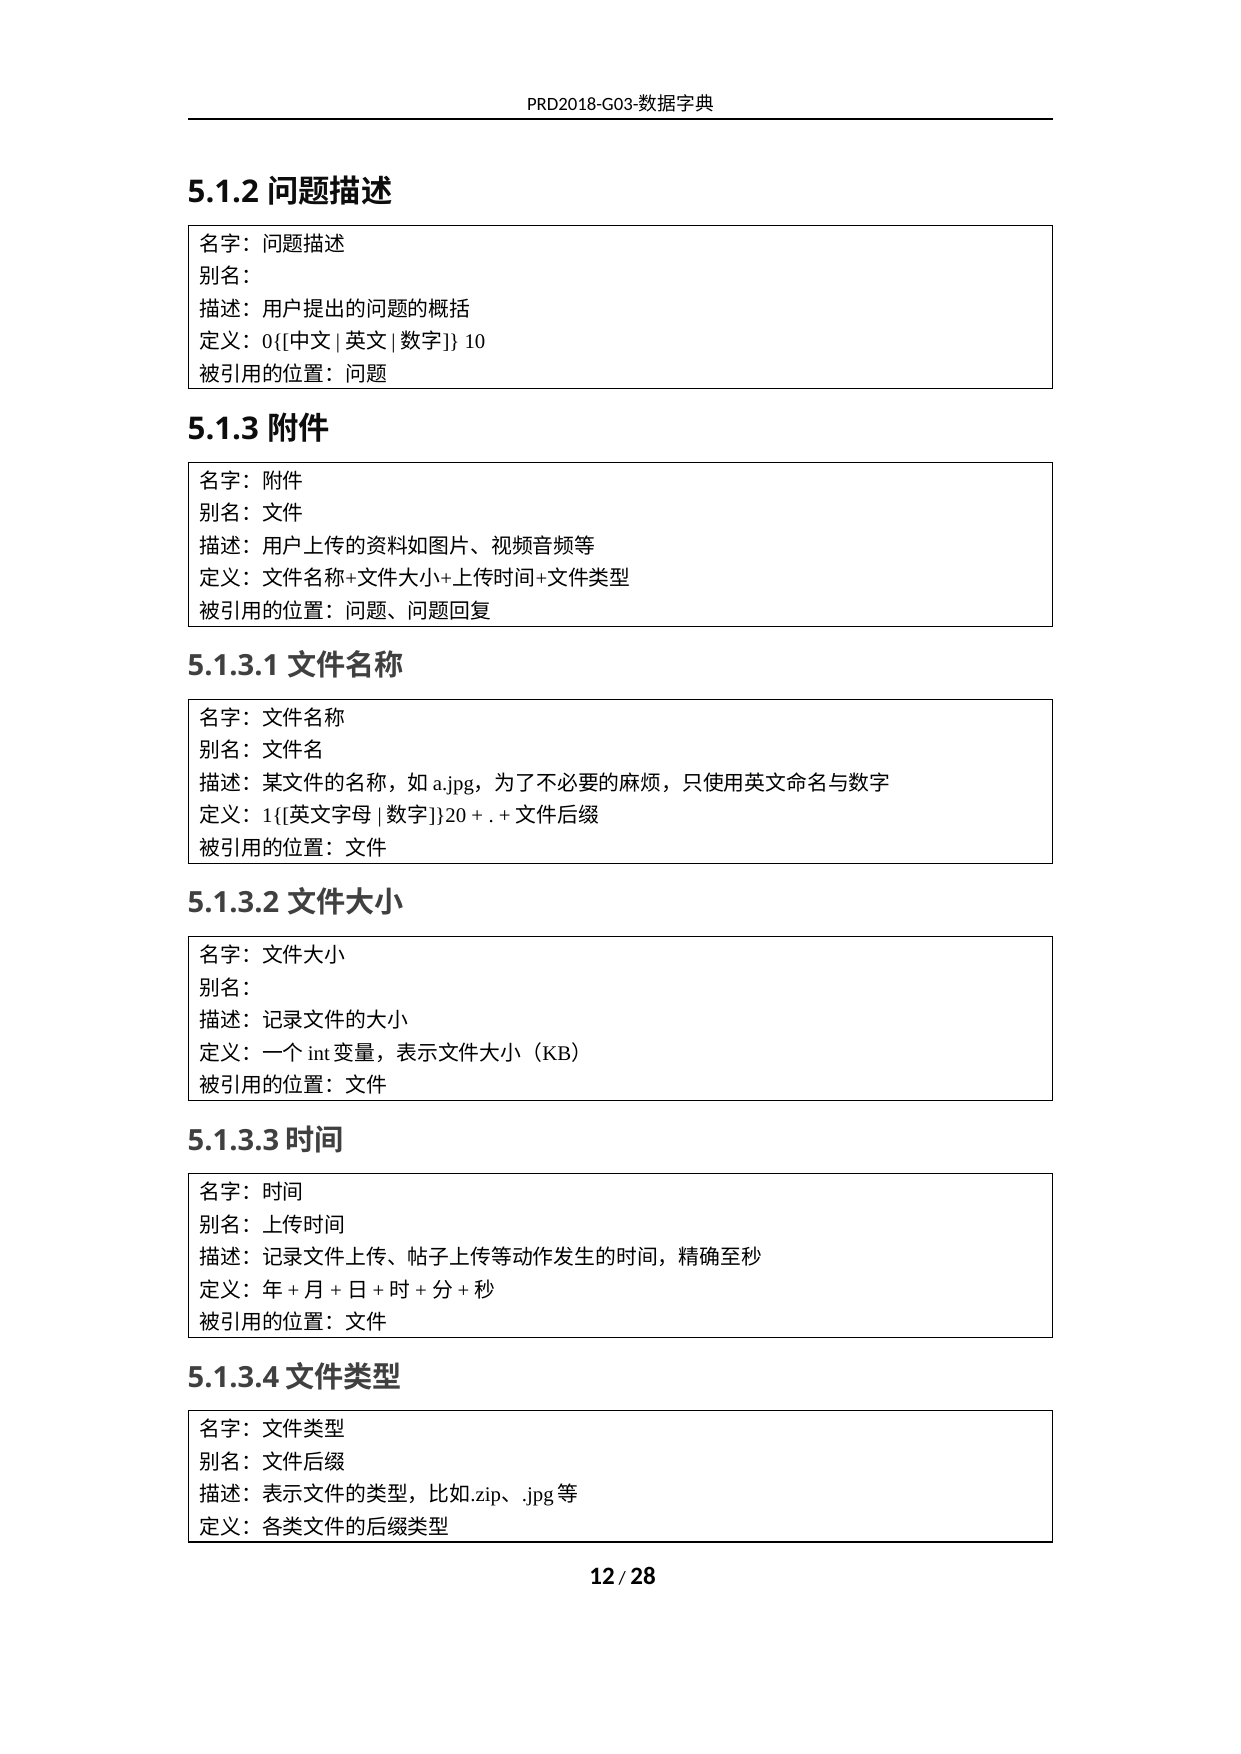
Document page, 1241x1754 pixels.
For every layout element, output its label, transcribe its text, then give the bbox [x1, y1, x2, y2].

table_header 名字：文件名称 别名：文件名 描述：某文件的名称，如a.jpg，为了不必要的麻烦，只使用英文命名与数字 定义：1{[英文字母 | 数字]}20 + . + 文件后缀 被引用的位置：文件 [189, 700, 1052, 863]
subtitle 5.1.3 附件 [187, 393, 1053, 458]
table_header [189, 1411, 1052, 1541]
subtitle 5.1.3.4文件类型 [187, 1342, 1053, 1407]
subtitle 5.1.3.2 文件大小 [187, 868, 1053, 933]
table_header 名字：文件大小 别名： 描述：记录文件的大小 定义：一个int变量，表示文件大小（KB） 被引用的位置：文件 [189, 937, 1052, 1100]
subtitle 5.1.3.1 文件名称 [187, 631, 1053, 696]
table_header 名字：附件 别名：文件 描述：用户上传的资料如图片、视频音频等 定义：文件名称+文件大小+上传时间+文件类型 被引用的位置：问题、问题回复 [189, 463, 1052, 626]
subtitle 5.1.3.3时间 [187, 1105, 1053, 1170]
table_header 名字：问题描述 别名： 描述：用户提出的问题的概括 定义：0{[中文 | 英文 | 数字]} 10 被引用的位置：问题 [189, 226, 1052, 388]
subtitle 5.1.2 问题描述 [187, 156, 1053, 221]
table_header 名字：时间 别名：上传时间 描述：记录文件上传、帖子上传等动作发生的时间，精确至秒 定义：年 + 月 + 日 + 时 + 分 + 秒 被引用的位置：文件 [189, 1174, 1052, 1337]
